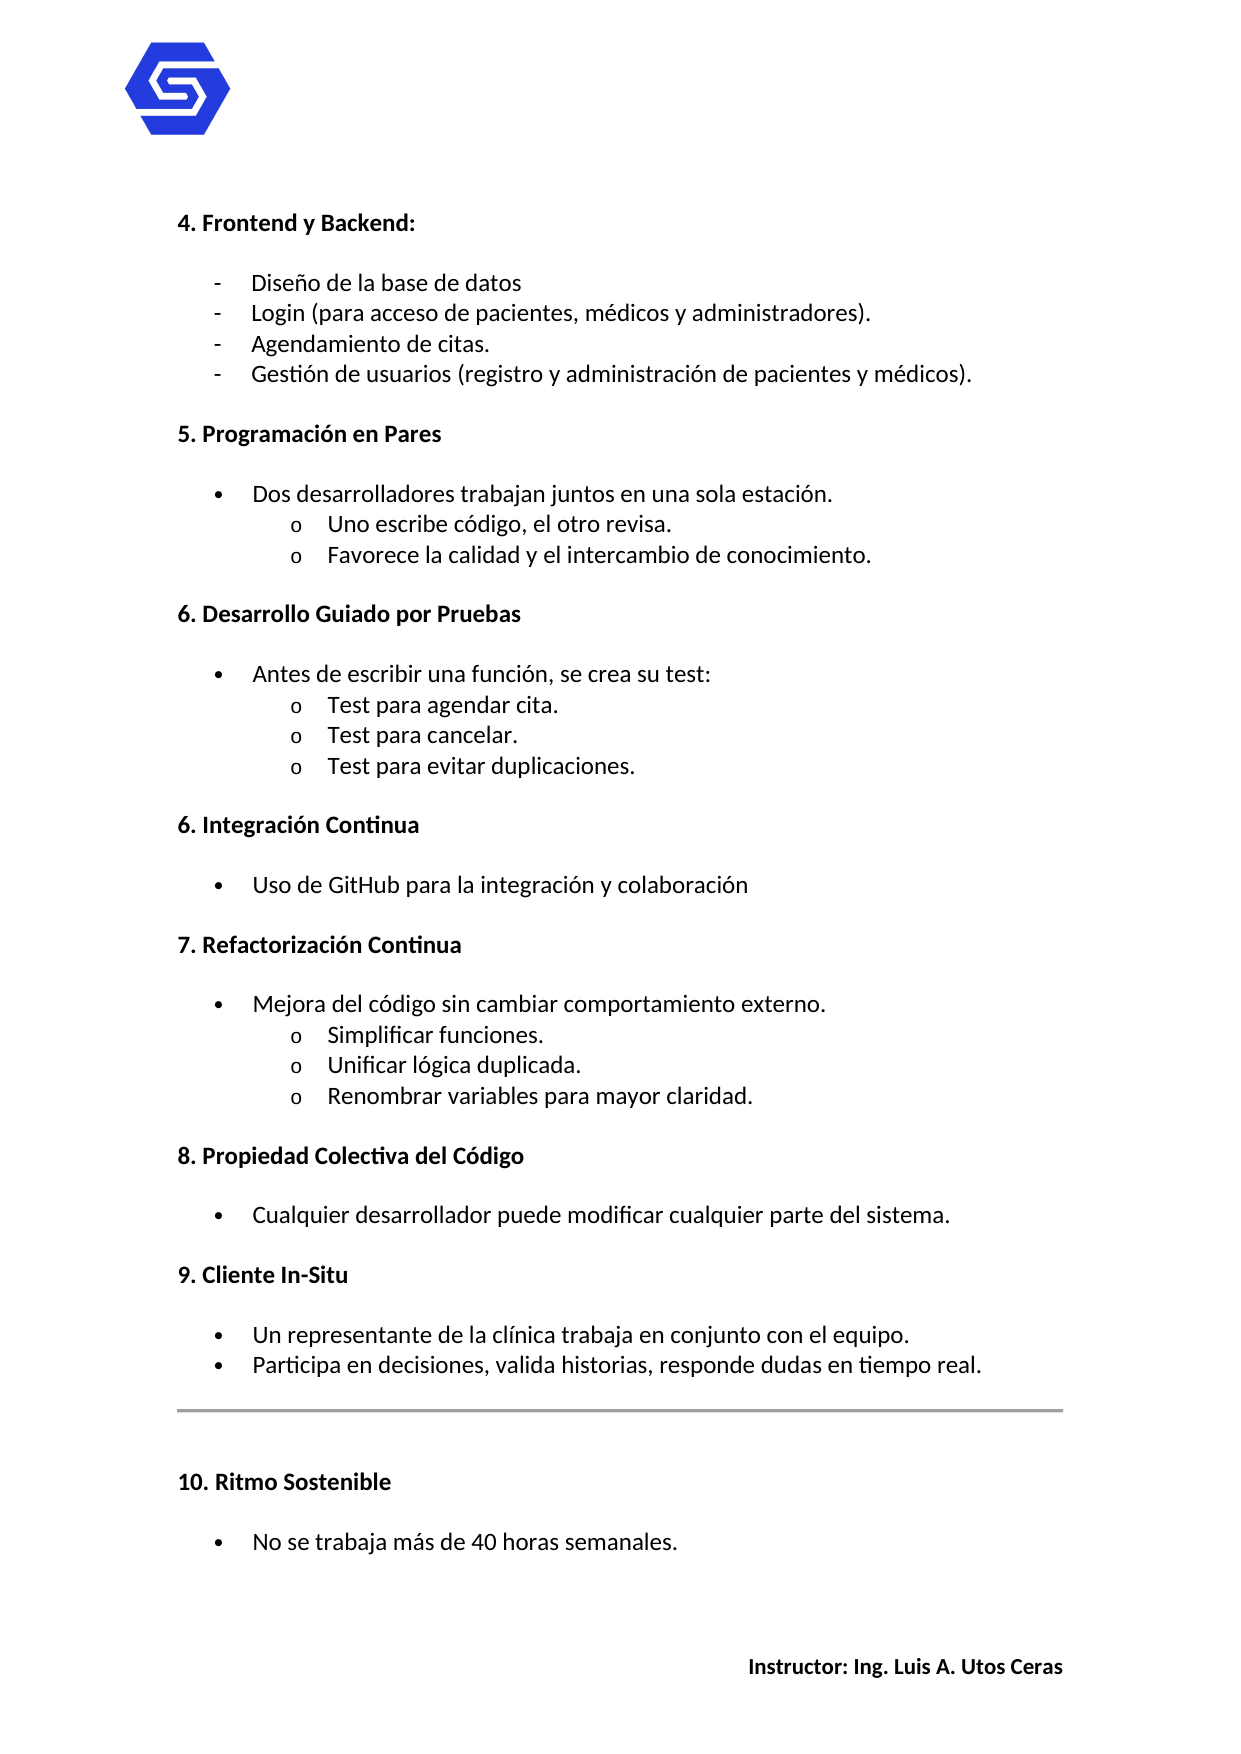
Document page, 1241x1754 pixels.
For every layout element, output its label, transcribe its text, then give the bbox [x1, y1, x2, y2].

list Test para cancelar. [290, 719, 1063, 750]
list Unificar lógica duplicada. [290, 1050, 1063, 1080]
text 7. Refactorización Continua [177, 929, 1063, 959]
list Test para agendar cita. [290, 689, 1063, 719]
list Diseño de la base de datos [213, 267, 1063, 297]
list Renombrar variables para mayor claridad. [290, 1080, 1063, 1111]
text 5. Programación en Pares [177, 418, 1063, 449]
text 6. Desarrollo Guiado por Pruebas [177, 599, 1063, 629]
list Un representante de la clínica trabaja en conjunto con el equipo. [215, 1319, 1063, 1349]
list Login (para acceso de pacientes, médicos y administradores). [213, 297, 1063, 328]
text 4. Frontend y Backend: [177, 207, 1063, 238]
list Participa en decisiones, valida historias, responde dudas en tiempo real. [215, 1349, 1063, 1380]
list Test para evitar duplicaciones. [290, 750, 1063, 780]
text 10. Ritmo Sostenible [177, 1466, 1063, 1497]
text 6. Integración Continua [177, 809, 1063, 840]
text 9. Cliente In-Situ [177, 1259, 1063, 1290]
list No se trabaja más de 40 horas semanales. [215, 1526, 1063, 1557]
list Simplificar funciones. [290, 1019, 1063, 1050]
picture [120, 31, 235, 146]
list Uso de GitHub para la integración y colaboración [215, 869, 1063, 900]
list Antes de escribir una función, se crea su test: [215, 658, 1063, 689]
list Mejora del código sin cambiar comportamiento externo. [215, 989, 1063, 1019]
list Gestión de usuarios (registro y administración de pacientes y médicos). [213, 358, 1063, 389]
list Cualquier desarrollador puede modificar cualquier parte del sistema. [215, 1199, 1063, 1230]
list Agendamiento de citas. [213, 328, 1063, 358]
list Dos desarrolladores trabajan juntos en una sola estación. [215, 478, 1063, 508]
list Uno escribe código, el otro revisa. [290, 508, 1063, 539]
list Favorece la calidad y el intercambio de conocimiento. [290, 539, 1063, 569]
text 8. Propiedad Colectiva del Código [177, 1140, 1063, 1170]
